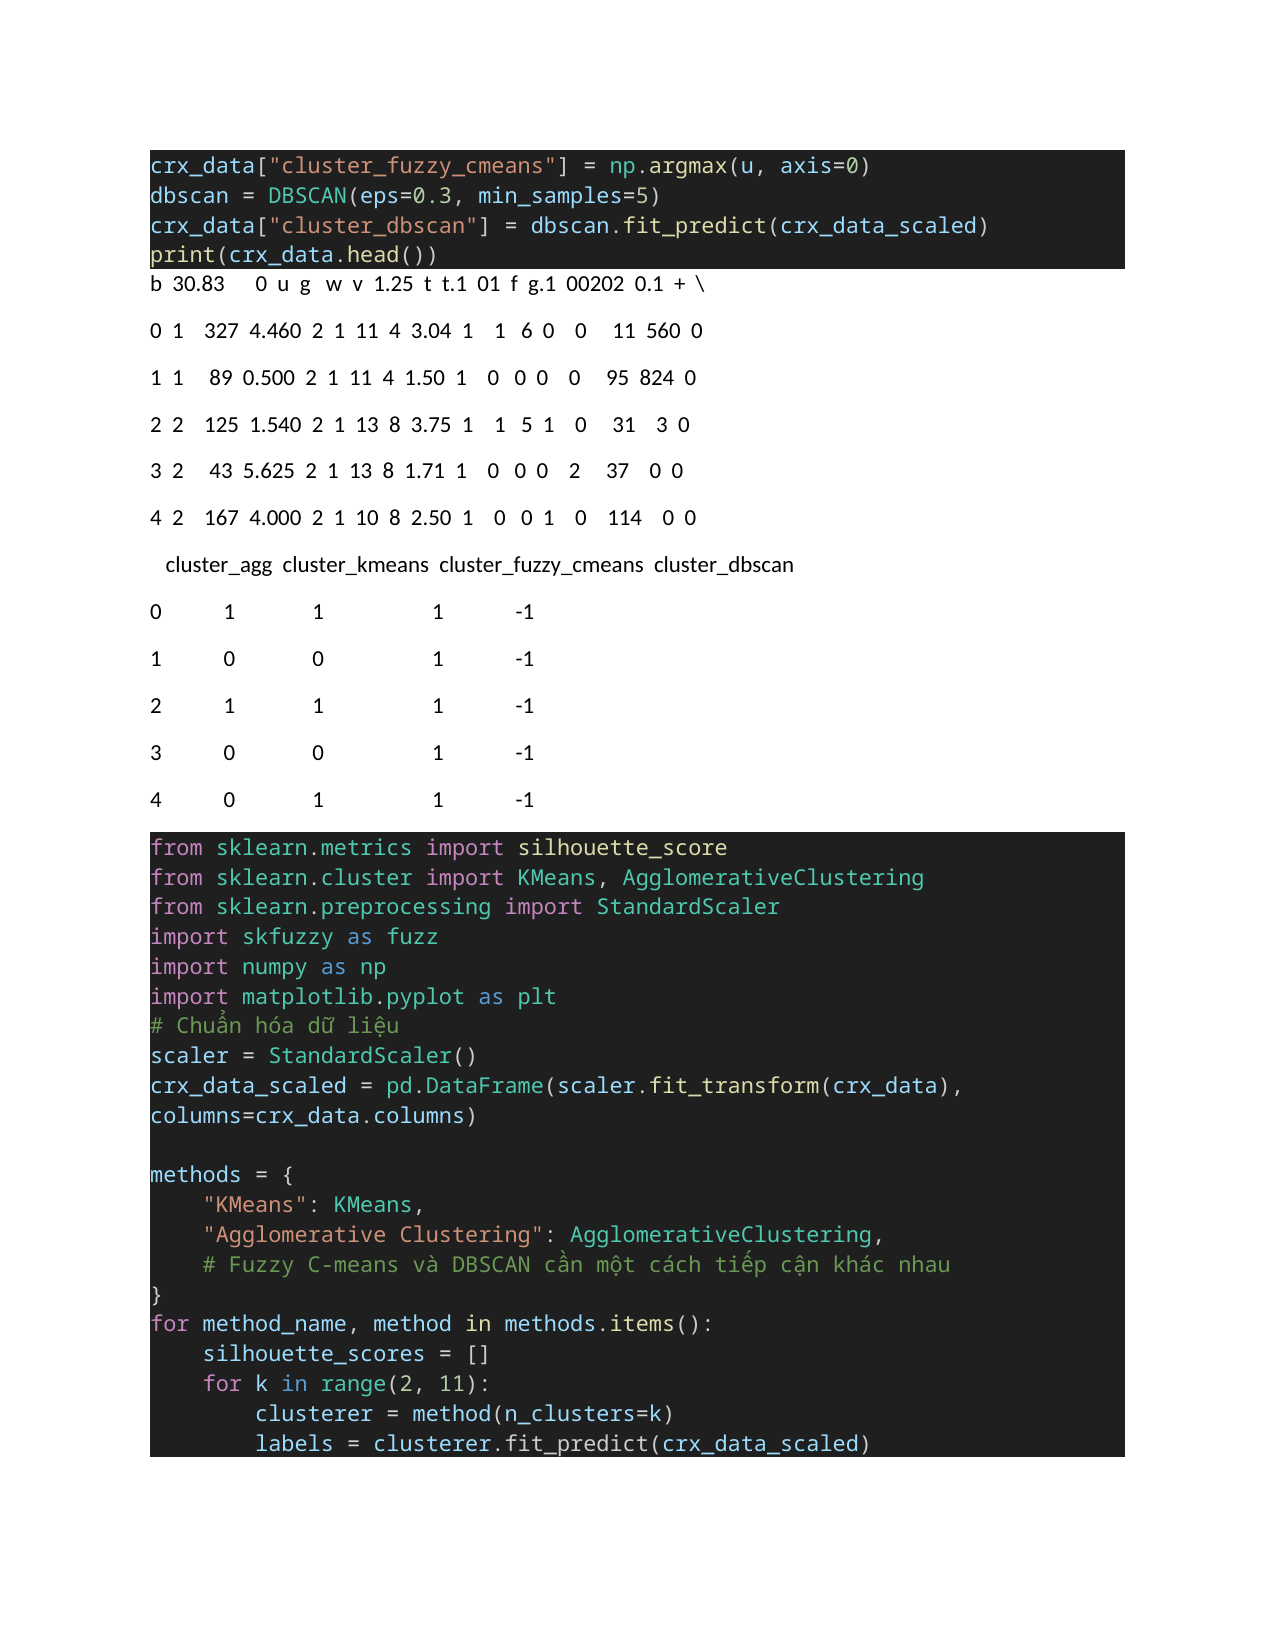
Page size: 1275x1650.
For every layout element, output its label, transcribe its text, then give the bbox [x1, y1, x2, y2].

text import numpy as np [150, 951, 1125, 981]
text import matplotlib.pyplot as plt [150, 981, 1125, 1010]
text 2 2 125 1.540 2 1 13 8 3.75 1 1 5 1 0 31 3 0 [150, 410, 1125, 438]
text 1 1 89 0.500 2 1 11 4 1.50 1 0 0 0 0 95 824 0 [150, 363, 1125, 391]
text 1 0 0 1 -1 [150, 644, 1125, 672]
text dbscan = DBSCAN(eps=0.3, min_samples=5) [150, 180, 1125, 209]
text cluster_agg cluster_kmeans cluster_fuzzy_cmeans cluster_dbscan [150, 550, 1125, 578]
text 4 2 167 4.000 2 1 10 8 2.50 1 0 0 1 0 114 0 0 [150, 503, 1125, 532]
text 3 2 43 5.625 2 1 13 8 1.71 1 0 0 0 2 37 0 0 [150, 457, 1125, 485]
text # Fuzzy C-means và DBSCAN cần một cách tiếp cận khác nhau [150, 1249, 1125, 1278]
text from sklearn.preprocessing import StandardScaler [150, 891, 1125, 921]
text 3 0 0 1 -1 [150, 738, 1125, 766]
text "KMeans": KMeans, [150, 1189, 1125, 1219]
text b 30.83 0 u g w v 1.25 t t.1 01 f g.1 00202 0.1 + \ [150, 269, 1125, 297]
text from sklearn.cluster import KMeans, AgglomerativeClustering [150, 861, 1125, 891]
text "Agglomerative Clustering": AgglomerativeClustering, [150, 1219, 1125, 1249]
text } [150, 1278, 1125, 1308]
text methods = { [150, 1159, 1125, 1189]
text 0 1 327 4.460 2 1 11 4 3.04 1 1 6 0 0 11 560 0 [150, 316, 1125, 344]
text 4 0 1 1 -1 [150, 785, 1125, 813]
text # Chuẩn hóa dữ liệu [150, 1010, 1125, 1040]
text scaler = StandardScaler() [150, 1040, 1125, 1070]
text for method_name, method in methods.items(): [150, 1308, 1125, 1338]
text crx_data["cluster_fuzzy_cmeans"] = np.argmax(u, axis=0) [150, 150, 1125, 180]
text crx_data["cluster_dbscan"] = dbscan.fit_predict(crx_data_scaled) [150, 209, 1125, 239]
text clusterer = method(n_clusters=k) [150, 1398, 1125, 1427]
text 0 1 1 1 -1 [150, 597, 1125, 625]
text 2 1 1 1 -1 [150, 691, 1125, 719]
text for k in range(2, 11): [150, 1368, 1125, 1398]
text silhouette_scores = [] [150, 1338, 1125, 1368]
text import skfuzzy as fuzz [150, 921, 1125, 951]
text crx_data_scaled = pd.DataFrame(scaler.fit_transform(crx_data), columns=crx_data.columns) [150, 1070, 1125, 1129]
text labels = clusterer.fit_predict(crx_data_scaled) [150, 1427, 1125, 1457]
text print(crx_data.head()) [150, 239, 1125, 269]
text from sklearn.metrics import silhouette_score [150, 832, 1125, 861]
